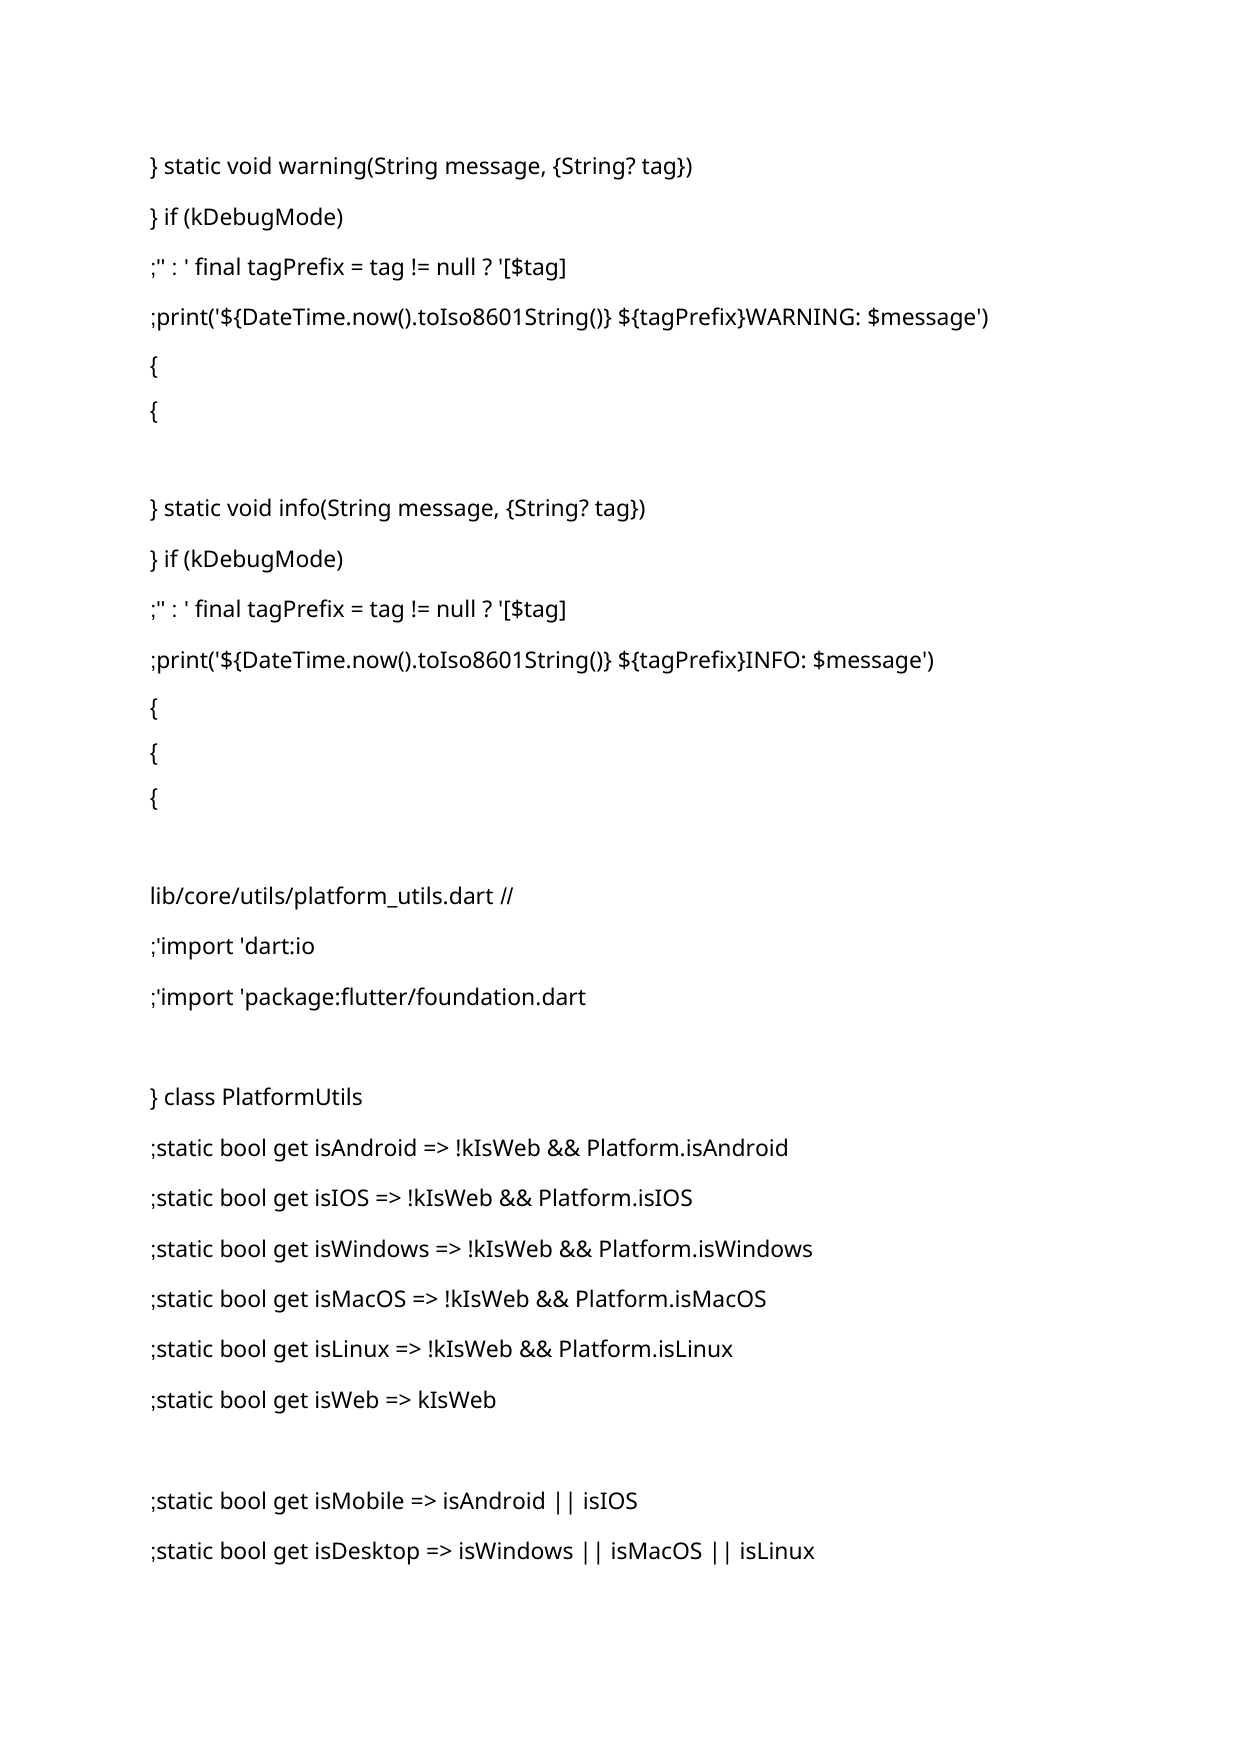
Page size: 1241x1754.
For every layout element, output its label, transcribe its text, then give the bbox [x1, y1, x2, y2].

text print('${DateTime.now().toIso8601String()} ${tagPrefix}WARNING: $message'); [150, 301, 1090, 332]
text static void info(String message, {String? tag}) { [150, 492, 1090, 523]
text // lib/core/utils/platform_utils.dart [150, 880, 1090, 911]
text static bool get isMobile => isAndroid || isIOS; [150, 1485, 1090, 1516]
text class PlatformUtils { [150, 1081, 1090, 1113]
text static bool get isWindows => !kIsWeb && Platform.isWindows; [150, 1233, 1090, 1264]
text if (kDebugMode) { [150, 543, 1090, 574]
text } [150, 739, 1090, 765]
text static bool get isDesktop => isWindows || isMacOS || isLinux; [150, 1535, 1090, 1566]
text if (kDebugMode) { [150, 200, 1090, 232]
text import 'package:flutter/foundation.dart'; [150, 981, 1090, 1012]
text import 'dart:io'; [150, 930, 1090, 961]
text } [150, 694, 1090, 720]
text static bool get isAndroid => !kIsWeb && Platform.isAndroid; [150, 1132, 1090, 1163]
text static bool get isMacOS => !kIsWeb && Platform.isMacOS; [150, 1283, 1090, 1314]
text } [150, 352, 1090, 378]
text print('${DateTime.now().toIso8601String()} ${tagPrefix}INFO: $message'); [150, 643, 1090, 675]
text static void warning(String message, {String? tag}) { [150, 150, 1090, 181]
text static bool get isWeb => kIsWeb; [150, 1384, 1090, 1415]
text static bool get isIOS => !kIsWeb && Platform.isIOS; [150, 1182, 1090, 1213]
text final tagPrefix = tag != null ? '[$tag] ' : ''; [150, 593, 1090, 624]
text } [150, 784, 1090, 811]
text } [150, 397, 1090, 423]
text static bool get isLinux => !kIsWeb && Platform.isLinux; [150, 1333, 1090, 1365]
text final tagPrefix = tag != null ? '[$tag] ' : ''; [150, 251, 1090, 282]
